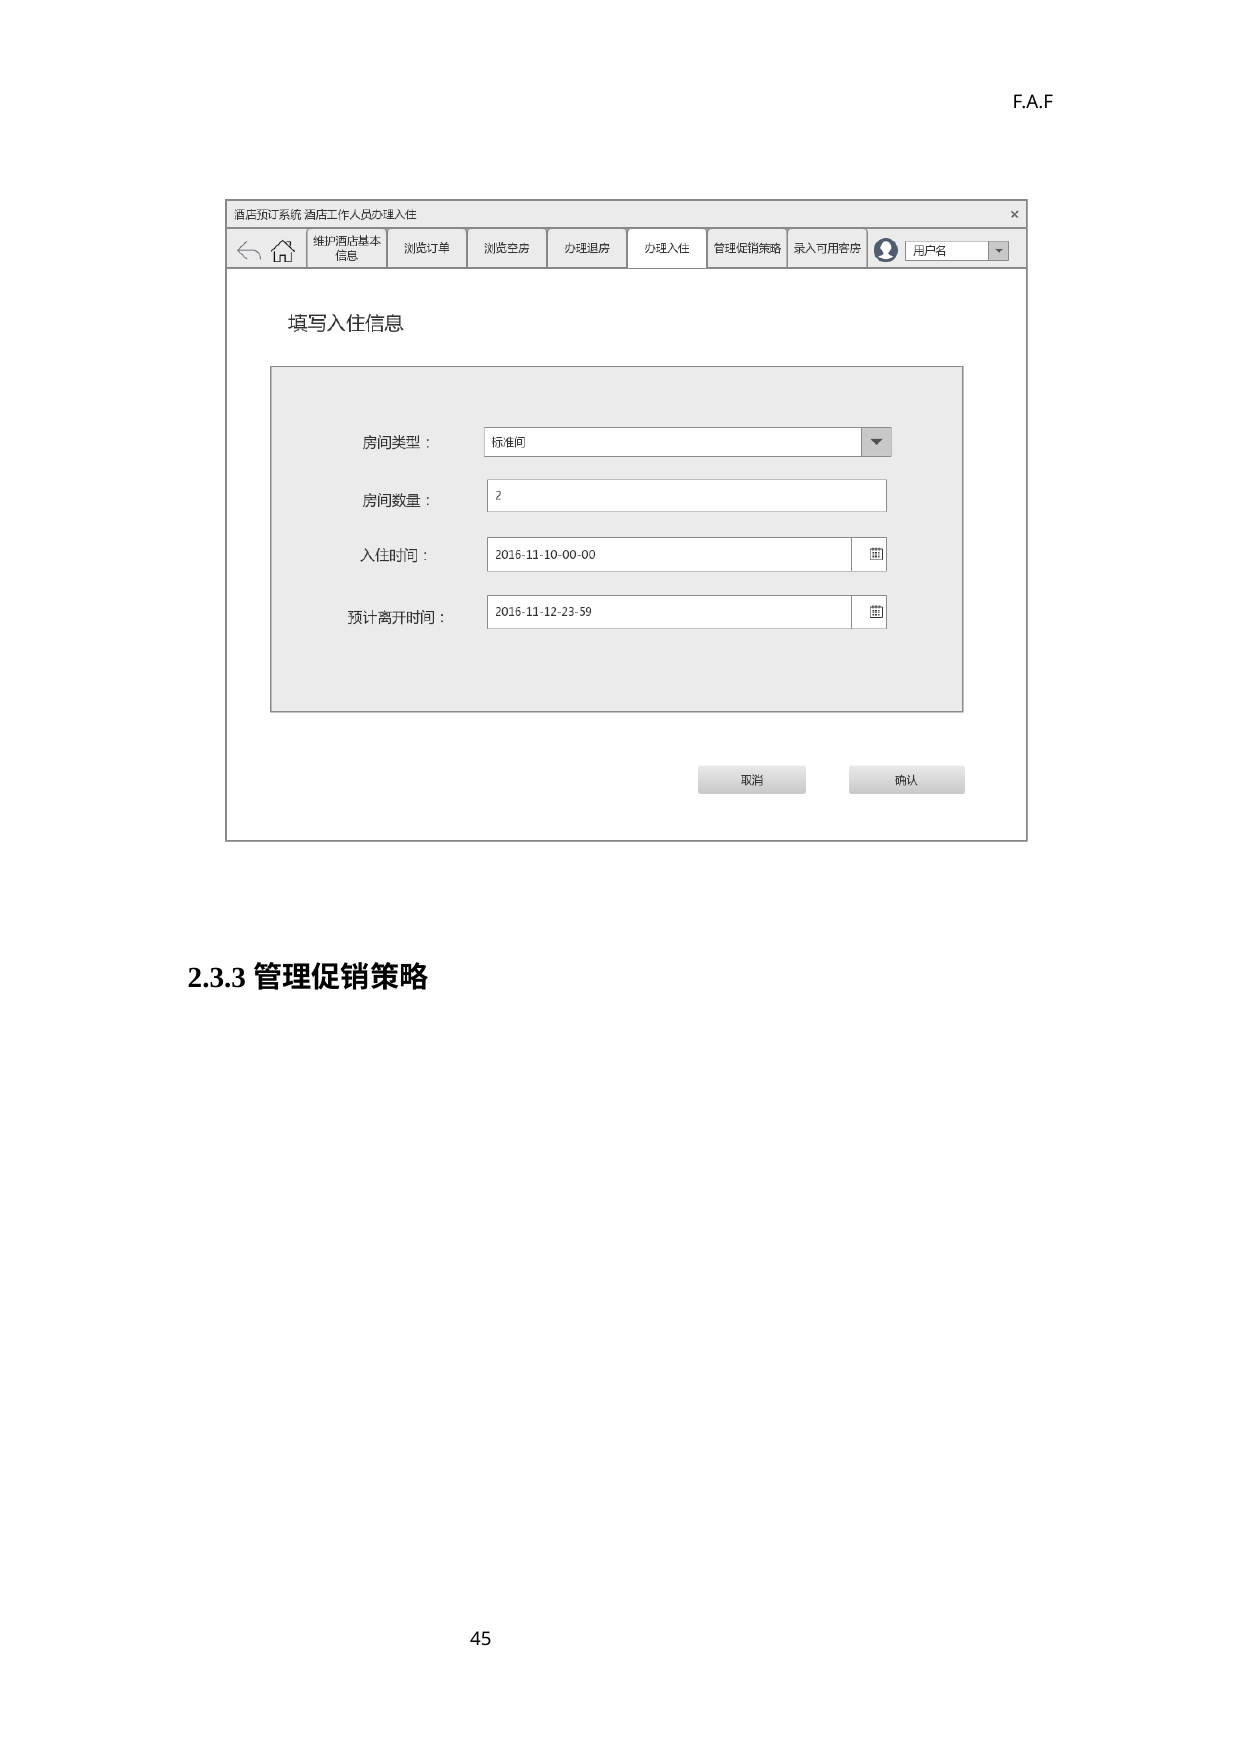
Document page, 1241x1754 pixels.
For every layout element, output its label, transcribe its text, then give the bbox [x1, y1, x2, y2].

picture [187, 162, 1052, 866]
text 2.3.3 管理促销策略 [187, 942, 1053, 1007]
